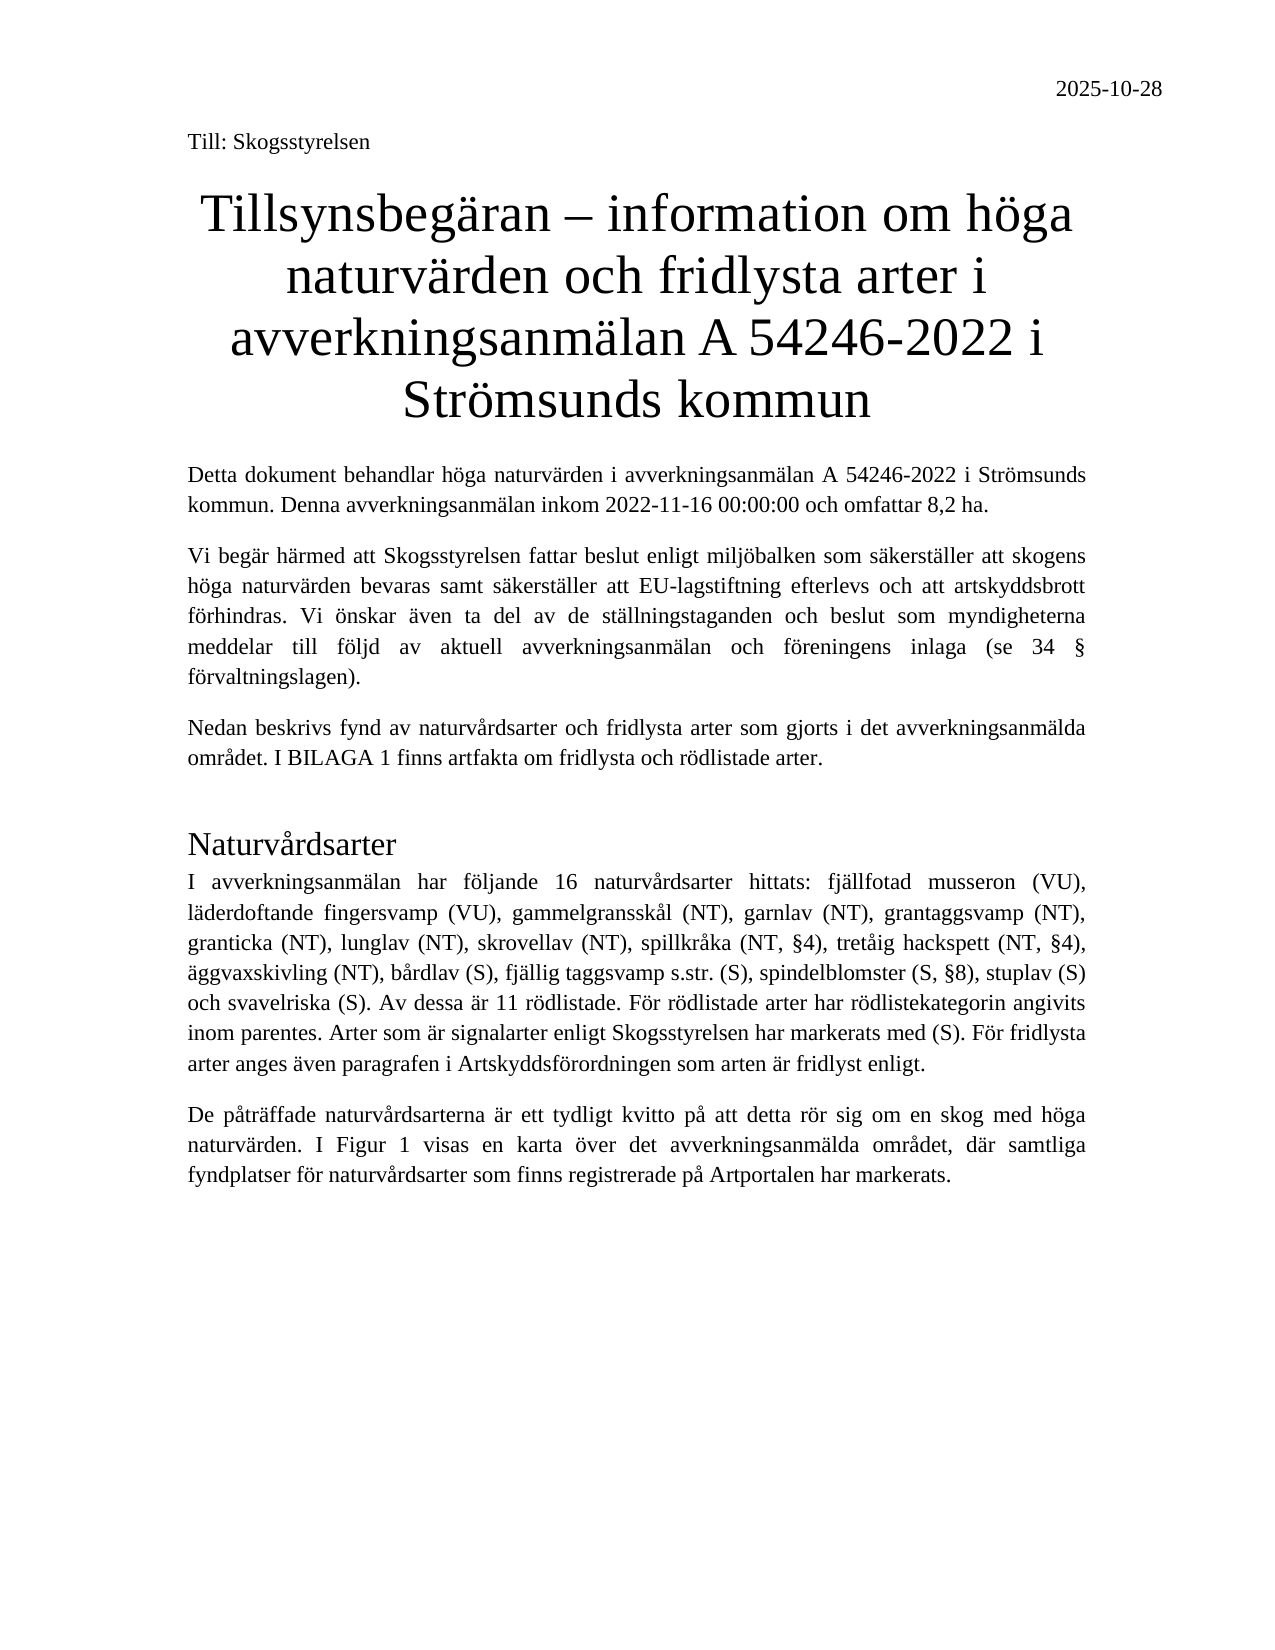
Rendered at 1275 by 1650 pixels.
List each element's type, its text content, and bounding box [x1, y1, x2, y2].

subtitle Naturvårdsarter [187, 824, 1087, 863]
text Vi begär härmed att Skogsstyrelsen fattar beslut enligt miljöbalken som säkerställer att skogens höga naturvärden bevaras samt säkerställer att EU-lagstiftning efterlevs och att artskyddsbrott förhindras. Vi önskar även ta del av de ställningstaganden och beslut som myndigheterna meddelar till följd av aktuell avverkningsanmälan och föreningens inlaga (se 34 § förvaltningslagen). [187, 542, 1087, 689]
title Tillsynsbegäran – information om höga naturvärden och fridlysta arter i avverkningsanmälan A 54246-2022 i Strömsunds kommun [187, 180, 1087, 429]
text Nedan beskrivs fynd av naturvårdsarter och fridlysta arter som gjorts i det avverkningsanmälda området. I BILAGA 1 finns artfakta om fridlysta och rödlistade arter. [187, 714, 1087, 771]
text Detta dokument behandlar höga naturvärden i avverkningsanmälan A 54246-2022 i Strömsunds kommun. Denna avverkningsanmälan inkom 2022-11-16 00:00:00 och omfattar 8,2 ha. [187, 461, 1087, 517]
text De påträffade naturvårdsarterna är ett tydligt kvitto på att detta rör sig om en skog med höga naturvärden. I Figur 1 visas en karta över det avverkningsanmälda området, där samtliga fyndplatser för naturvårdsarter som finns registrerade på Artportalen har markerats. [187, 1101, 1087, 1187]
text I avverkningsanmälan har följande 16 naturvårdsarter hittats: fjällfotad musseron (VU), läderdoftande fingersvamp (VU), gammelgransskål (NT), garnlav (NT), grantaggsvamp (NT), granticka (NT), lunglav (NT), skrovellav (NT), spillkråka (NT, §4), tretåig hackspett (NT, §4), äggvaxskivling (NT), bårdlav (S), fjällig taggsvamp s.str. (S), spindelblomster (S, §8), stuplav (S) och svavelriska (S). Av dessa är 11 rödlistade. För rödlistade arter har rödlistekategorin angivits inom parentes. Arter som är signalarter enligt Skogsstyrelsen har markerats med (S). För fridlysta arter anges även paragrafen i Artskyddsförordningen som arten är fridlyst enligt. [187, 868, 1087, 1076]
